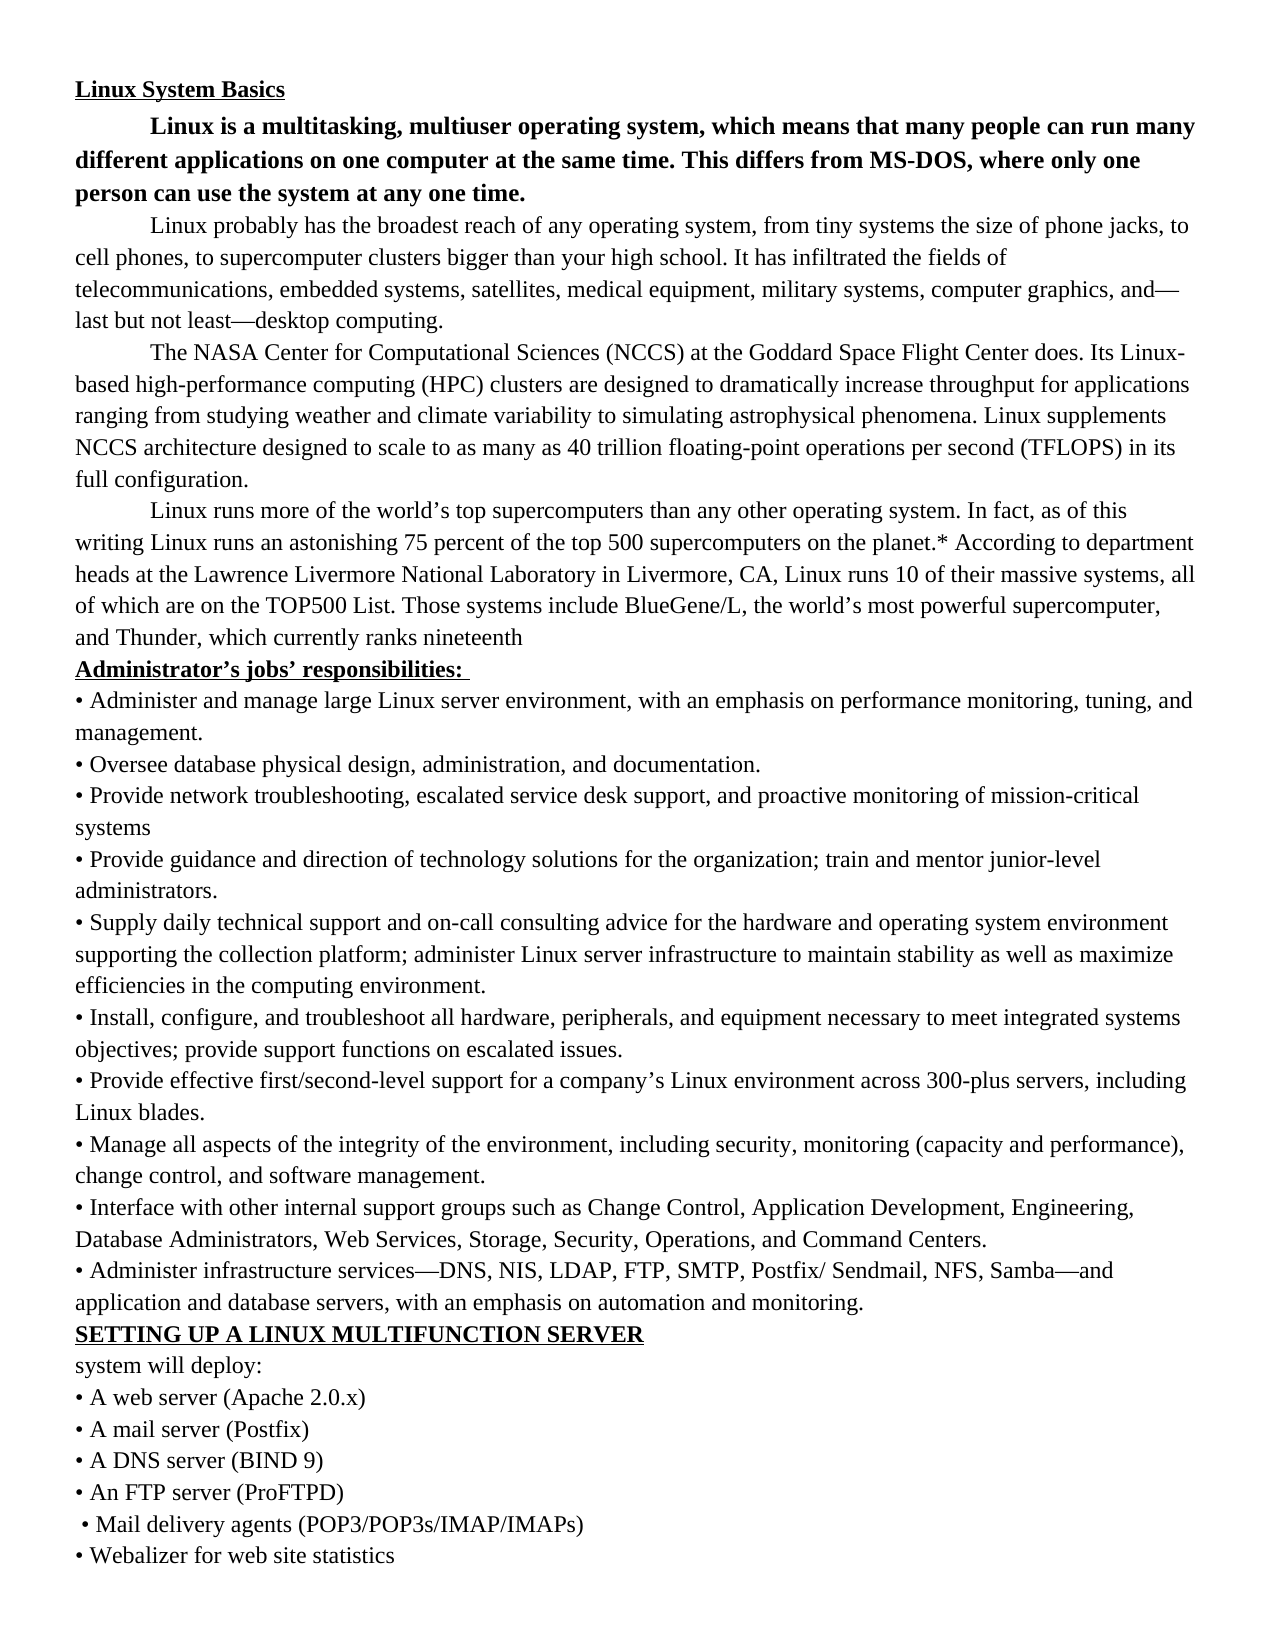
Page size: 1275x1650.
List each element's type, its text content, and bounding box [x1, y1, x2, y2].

text • Administer infrastructure services—DNS, NIS, LDAP, FTP, SMTP, Postfix/ Sendmail, NFS, Samba—and application and database servers, with an emphasis on automation and monitoring. [75, 1256, 1200, 1316]
text Linux probably has the broadest reach of any operating system, from tiny systems the size of phone jacks, to cell phones, to supercomputer clusters bigger than your high school. It has infiltrated the fields of telecommunications, embedded systems, satellites, medical equipment, military systems, computer graphics, and—last but not least—desktop computing. [75, 211, 1200, 334]
text Linux runs more of the world’s top supercomputers than any other operating system. In fact, as of this writing Linux runs an astonishing 75 percent of the top 500 supercomputers on the planet.* According to department heads at the Lawrence Livermore National Laboratory in Livermore, CA, Linux runs 10 of their massive systems, all of which are on the TOP500 List. Those systems include BlueGene/L, the world’s most powerful supercomputer, and Thunder, which currently ranks nineteenth [75, 496, 1200, 651]
text Administrator’s jobs’ responsibilities: [75, 655, 1200, 682]
text • Oversee database physical design, administration, and documentation. [75, 750, 1200, 777]
text • Administer and manage large Linux server environment, with an emphasis on performance monitoring, tuning, and management. [75, 686, 1200, 746]
text • Install, configure, and troubleshoot all hardware, peripherals, and equipment necessary to meet integrated systems objectives; provide support functions on escalated issues. [75, 1003, 1200, 1062]
text • A mail server (Postfix) [75, 1415, 1200, 1442]
text • An FTP server (ProFTPD) [75, 1478, 1200, 1506]
text • Webalizer for web site statistics [75, 1541, 1200, 1569]
text • Mail delivery agents (POP3/POP3s/IMAP/IMAPs) [75, 1510, 1200, 1537]
text • Provide guidance and direction of technology solutions for the organization; train and mentor junior-level administrators. [75, 845, 1200, 904]
text • Interface with other internal support groups such as Change Control, Application Development, Engineering, Database Administrators, Web Services, Storage, Security, Operations, and Command Centers. [75, 1193, 1200, 1252]
text SETTING UP A LINUX MULTIFUNCTION SERVER [75, 1320, 1200, 1347]
text • A DNS server (BIND 9) [75, 1446, 1200, 1474]
text The NASA Center for Computational Sciences (NCCS) at the Goddard Space Flight Center does. Its Linux-based high-performance computing (HPC) clusters are designed to dramatically increase throughput for applications ranging from studying weather and climate variability to simulating astrophysical phenomena. Linux supplements NCCS architecture designed to scale to as many as 40 trillion floating-point operations per second (TFLOPS) in its full configuration. [75, 338, 1200, 492]
text • Provide effective first/second-level support for a company’s Linux environment across 300-plus servers, including Linux blades. [75, 1066, 1200, 1126]
text system will deploy: [75, 1351, 1200, 1379]
text • Manage all aspects of the integrity of the environment, including security, monitoring (capacity and performance), change control, and software management. [75, 1130, 1200, 1189]
text Linux System Basics [75, 75, 1200, 103]
text Linux is a multitasking, multiuser operating system, which means that many people can run many different applications on one computer at the same time. This differs from MS-DOS, where only one person can use the system at any one time. [75, 107, 1200, 207]
text • Provide network troubleshooting, escalated service desk support, and proactive monitoring of mission-critical systems [75, 781, 1200, 841]
text • A web server (Apache 2.0.x) [75, 1383, 1200, 1411]
text • Supply daily technical support and on-call consulting advice for the hardware and operating system environment supporting the collection platform; administer Linux server infrastructure to maintain stability as well as maximize efficiencies in the computing environment. [75, 908, 1200, 999]
